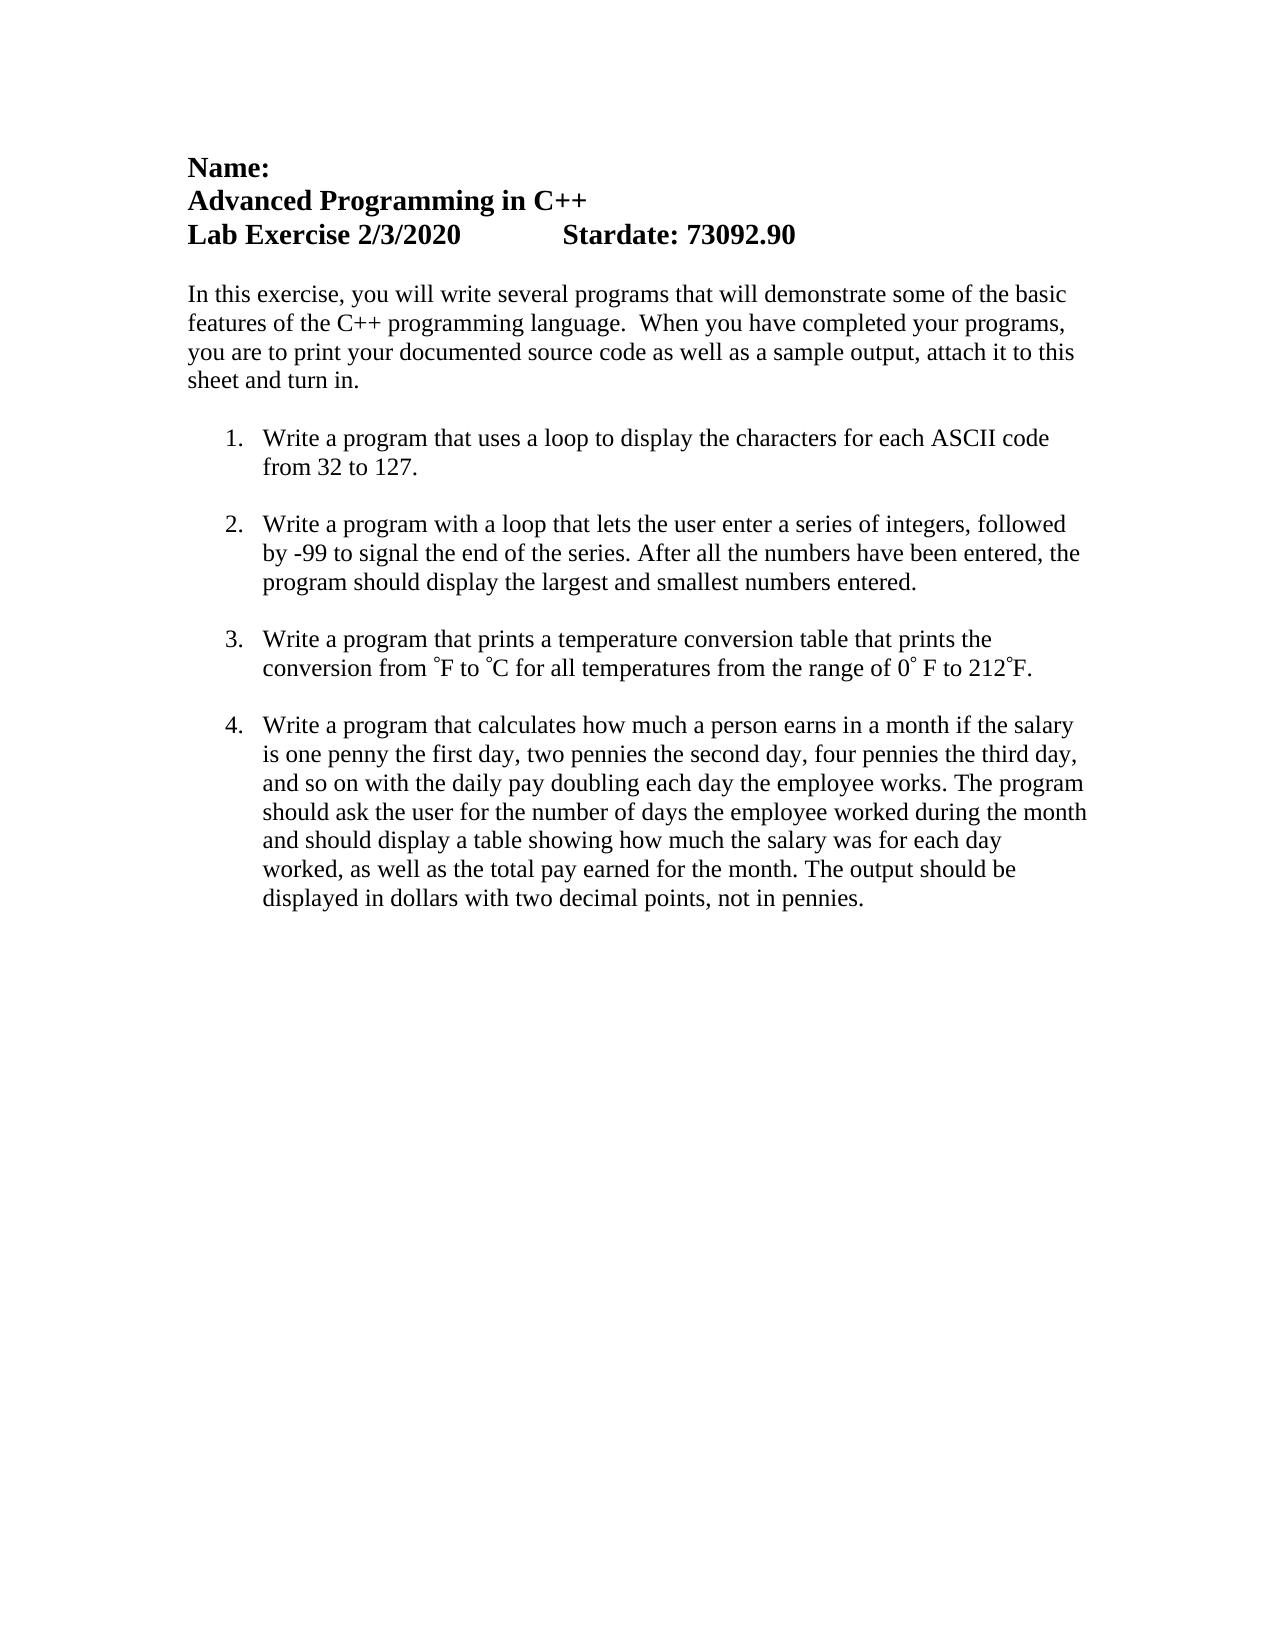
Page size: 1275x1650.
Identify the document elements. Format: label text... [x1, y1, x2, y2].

list Write a program that calculates how much a person earns in a month if the salary is one penny the first day, two pennies the second day, four pennies the third day, and so on with the daily pay doubling each day the employee works. The program should ask the user for the number of days the employee worked during the month and should display a table showing how much the salary was for each day worked, as well as the total pay earned for the month. The output should be displayed in dollars with two decimal points, not in pennies. [225, 711, 1087, 912]
text Lab Exercise 2/3/2020 Stardate: 73092.90 [187, 217, 1087, 251]
list Write a program with a loop that lets the user enter a series of integers, followed by -99 to signal the end of the series. After all the numbers have been entered, the program should display the largest and smallest numbers entered. [225, 509, 1087, 596]
text In this exercise, you will write several programs that will demonstrate some of the basic features of the C++ programming language. When you have completed your programs, you are to print your documented source code as well as a sample output, attach it to this sheet and turn in. [187, 279, 1087, 394]
list Write a program that uses a loop to display the characters for each ASCII code from 32 to 127. [225, 423, 1087, 481]
text Name: [187, 150, 1087, 183]
list Write a program that prints a temperature conversion table that prints the conversion from F to C for all temperatures from the range of 0 F to 212F. [225, 624, 1087, 682]
text Advanced Programming in C++ [187, 183, 1087, 217]
